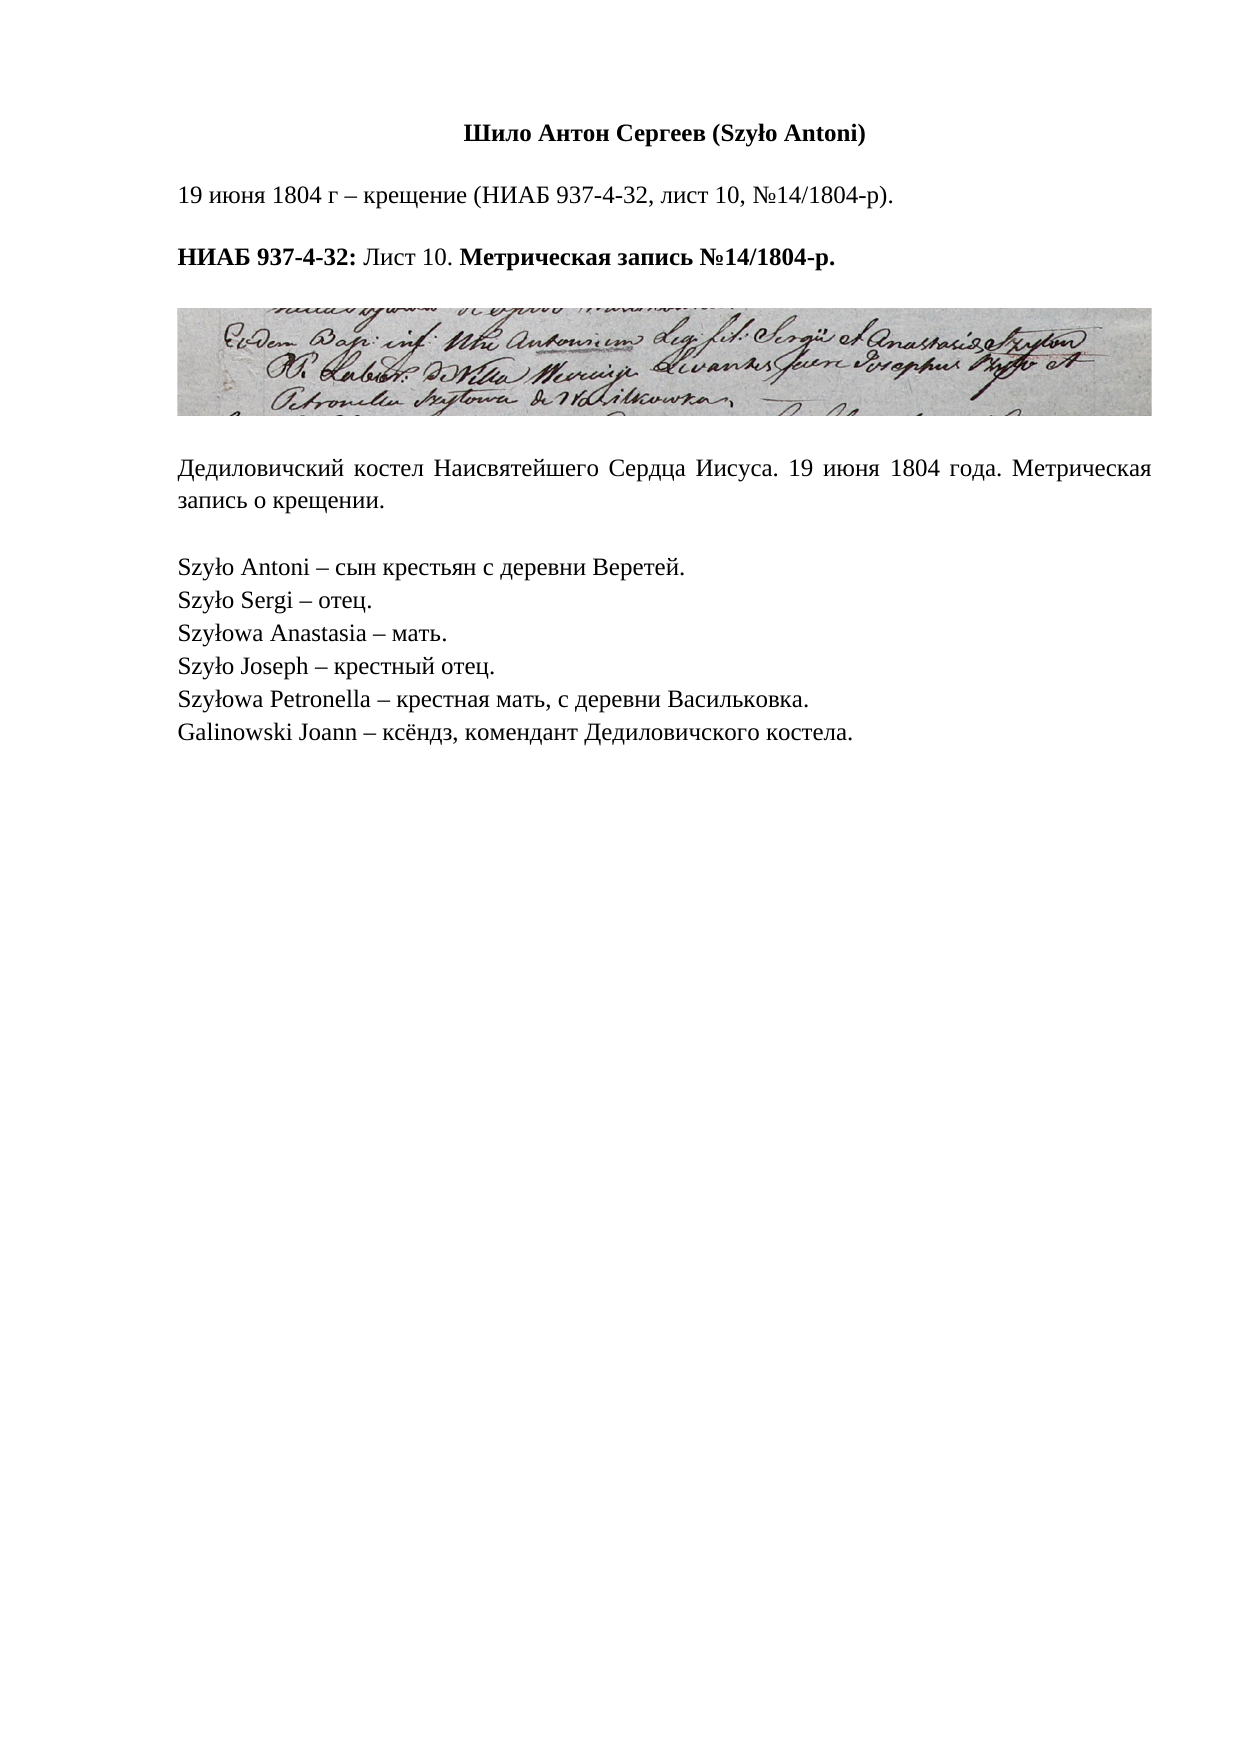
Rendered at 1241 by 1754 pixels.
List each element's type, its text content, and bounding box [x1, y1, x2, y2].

text Szyłowa Anastasia – мать. [177, 618, 1152, 646]
picture [177, 308, 1152, 416]
text Szyło Sergi – отец. [177, 585, 1152, 613]
text Шило Антон Сергеев (Szyło Antoni) [177, 118, 1152, 147]
text Szyło Joseph – крестный отец. [177, 651, 1152, 679]
text Дедиловичский костел Наисвятейшего Сердца Иисуса. 19 июня 1804 года. Метрическая запись о крещении. [177, 453, 1152, 514]
text НИАБ 937-4-32: Лист 10. Метрическая запись №14/1804-р. [177, 242, 1152, 271]
text Szyłowa Petronella – крестная мать, с деревни Васильковка. [177, 684, 1152, 712]
text Szyło Antoni – сын крестьян с деревни Веретей. [177, 552, 1152, 580]
text Galinowski Joann – ксёндз, комендант Дедиловичского костела. [177, 717, 1152, 746]
text 19 июня 1804 г – крещение (НИАБ 937-4-32, лист 10, №14/1804-р). [177, 180, 1152, 209]
